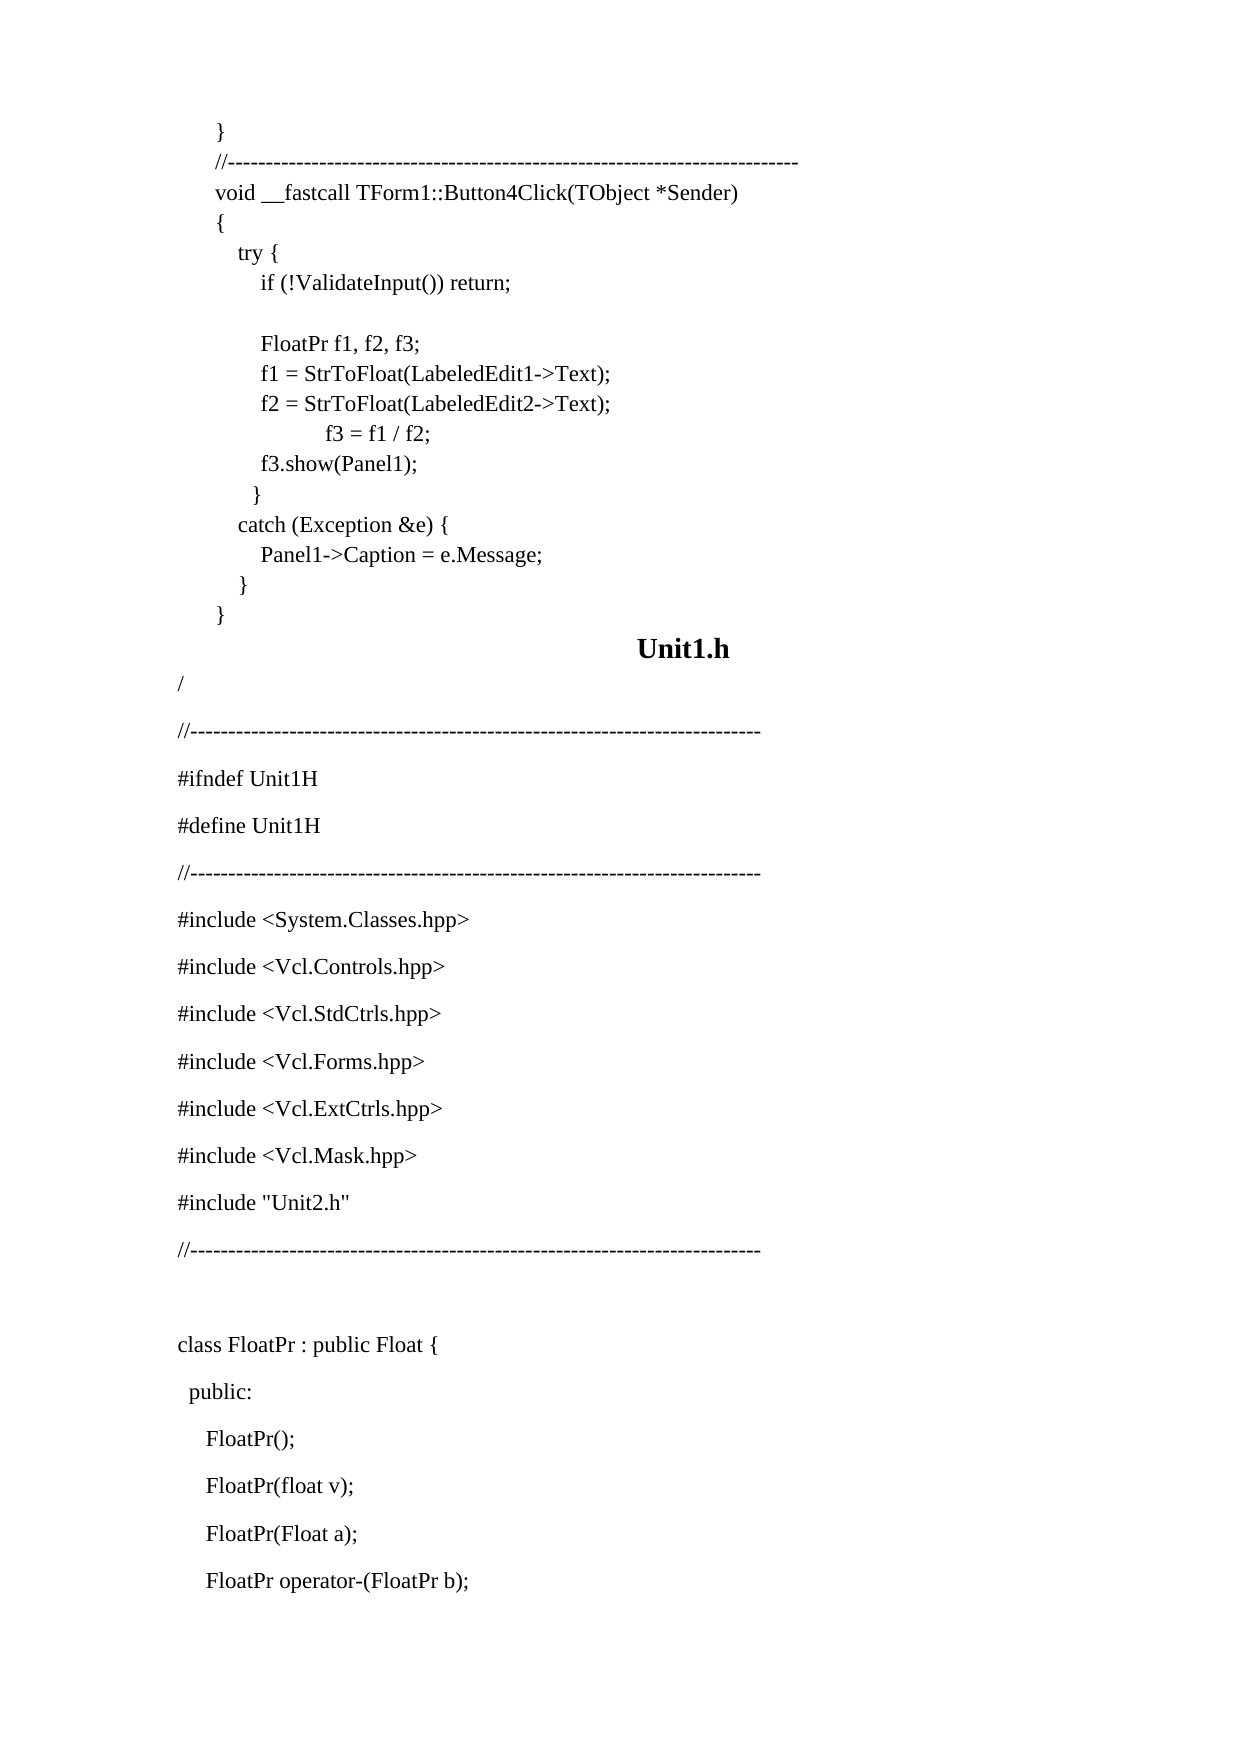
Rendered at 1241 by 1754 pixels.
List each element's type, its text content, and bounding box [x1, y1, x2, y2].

text #ifndef Unit1H [177, 764, 1152, 791]
text public: [177, 1378, 1152, 1404]
text } [215, 601, 1152, 628]
text #include <Vcl.StdCtrls.hpp> [177, 1001, 1152, 1027]
text f3.show(Panel1); [215, 450, 1152, 477]
text //--------------------------------------------------------------------------- [177, 1236, 1152, 1263]
text Panel1->Caption = e.Message; [215, 541, 1152, 567]
text } [215, 118, 1152, 144]
text FloatPr(); [177, 1425, 1152, 1452]
text #include <Vcl.Controls.hpp> [177, 953, 1152, 980]
text catch (Exception &e) { [215, 511, 1152, 537]
text try { [215, 239, 1152, 265]
text class FloatPr : public Float { [177, 1331, 1152, 1357]
text //--------------------------------------------------------------------------- [177, 859, 1152, 885]
text { [215, 209, 1152, 235]
text f1 = StrToFloat(LabeledEdit1->Text); [215, 360, 1152, 386]
text } [215, 571, 1152, 598]
text f2 = StrToFloat(LabeledEdit2->Text); [215, 390, 1152, 416]
text #include "Unit2.h" [177, 1189, 1152, 1216]
text #include <Vcl.Mask.hpp> [177, 1142, 1152, 1168]
text #include <Vcl.Forms.hpp> [177, 1048, 1152, 1074]
text #include <System.Classes.hpp> [177, 906, 1152, 932]
text //--------------------------------------------------------------------------- [215, 148, 1152, 175]
text #define Unit1H [177, 812, 1152, 838]
text f3 = f1 / f2; [215, 420, 1152, 447]
text if (!ValidateInput()) return; [215, 269, 1152, 296]
text } [215, 481, 1152, 507]
text FloatPr(Float a); [177, 1519, 1152, 1546]
text FloatPr(float v); [177, 1472, 1152, 1499]
text FloatPr operator-(FloatPr b); [177, 1567, 1152, 1593]
text / [177, 670, 1152, 697]
text #include <Vcl.ExtCtrls.hpp> [177, 1095, 1152, 1121]
text void __fastcall TForm1::Button4Click(TObject *Sender) [215, 178, 1152, 205]
text Unit1.h [215, 632, 1152, 665]
text FloatPr f1, f2, f3; [215, 329, 1152, 356]
text //--------------------------------------------------------------------------- [177, 717, 1152, 744]
